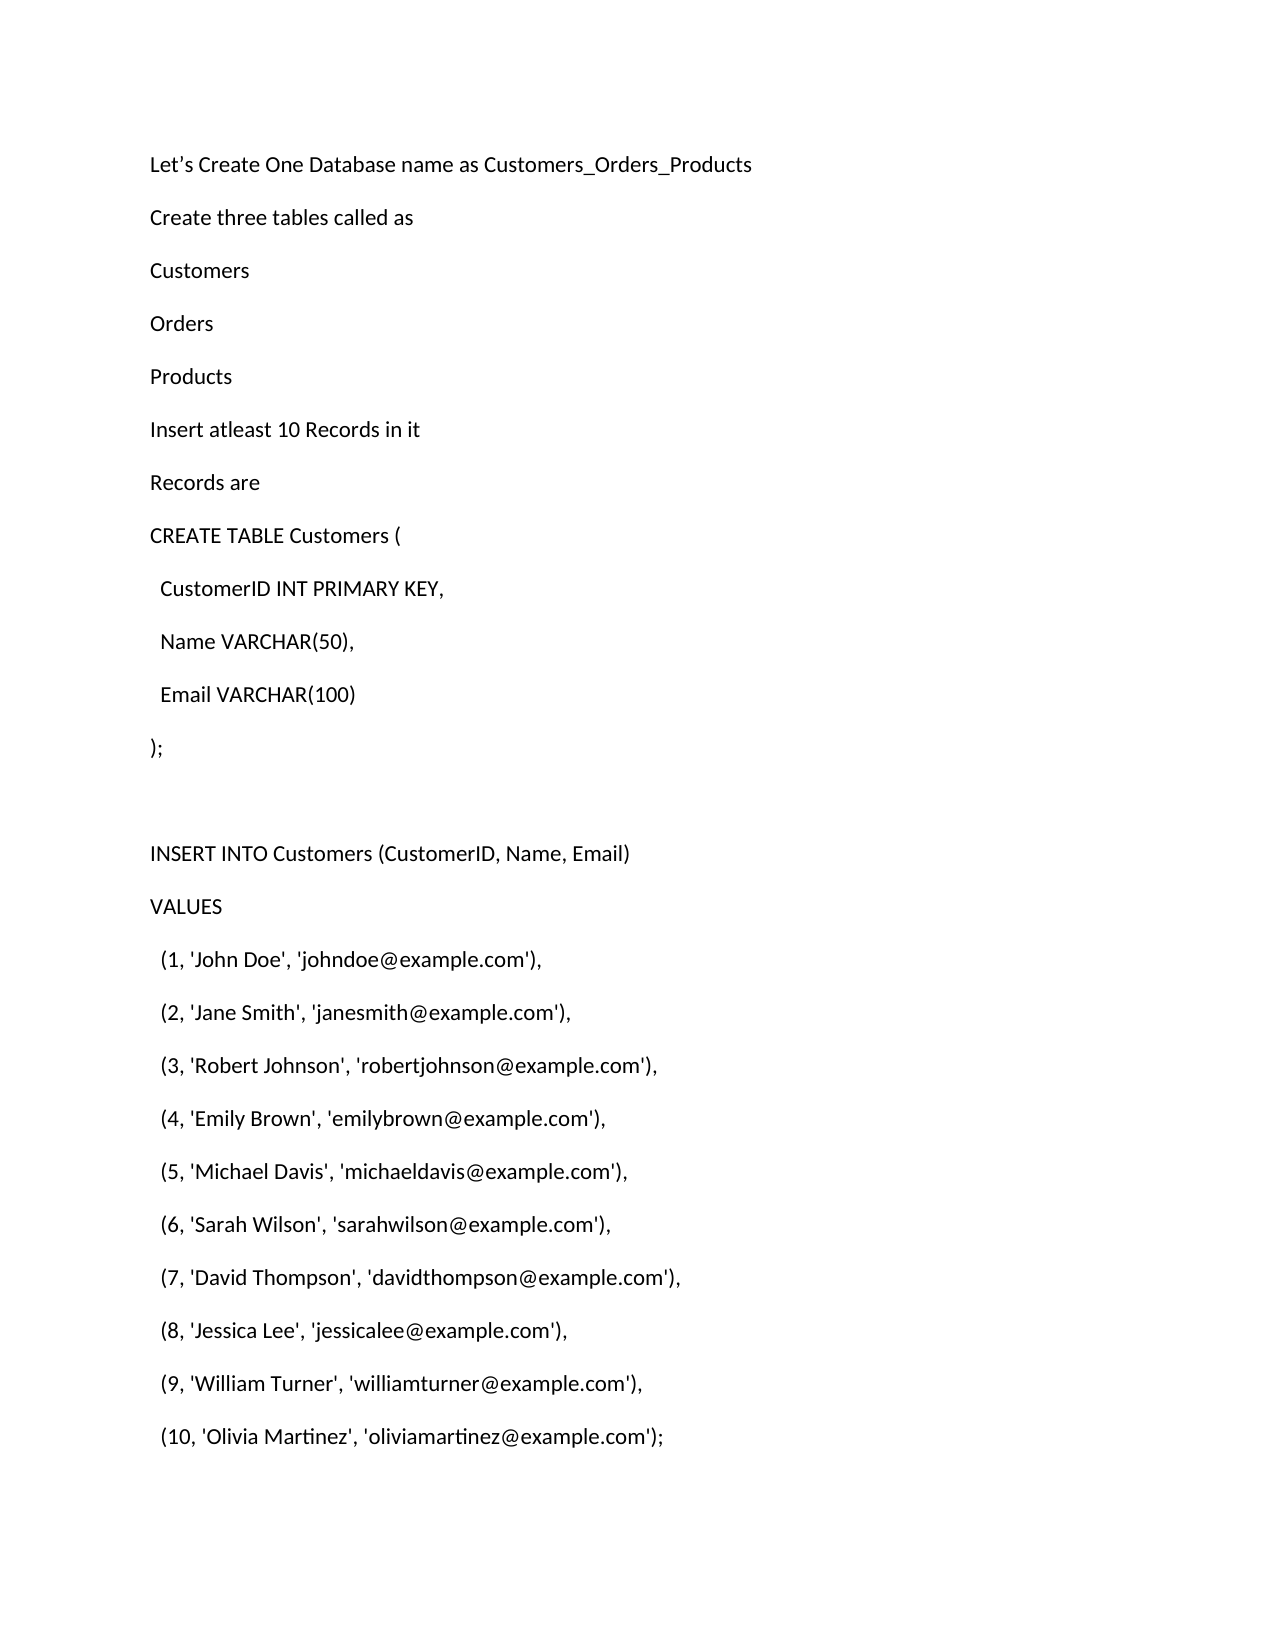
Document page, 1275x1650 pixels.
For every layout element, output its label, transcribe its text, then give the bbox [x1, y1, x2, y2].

text (4, 'Emily Brown', 'emilybrown@example.com'), [150, 1104, 1125, 1132]
text INSERT INTO Customers (CustomerID, Name, Email) [150, 839, 1125, 867]
text (10, 'Olivia Martinez', 'oliviamartinez@example.com'); [150, 1422, 1125, 1451]
text (7, 'David Thompson', 'davidthompson@example.com'), [150, 1263, 1125, 1291]
text CustomerID INT PRIMARY KEY, [150, 574, 1125, 602]
text Insert atleast 10 Records in it [150, 415, 1125, 443]
text (3, 'Robert Johnson', 'robertjohnson@example.com'), [150, 1051, 1125, 1079]
text VALUES [150, 892, 1125, 920]
text (2, 'Jane Smith', 'janesmith@example.com'), [150, 998, 1125, 1026]
text Name VARCHAR(50), [150, 627, 1125, 655]
text CREATE TABLE Customers ( [150, 521, 1125, 549]
text Email VARCHAR(100) [150, 680, 1125, 708]
text (5, 'Michael Davis', 'michaeldavis@example.com'), [150, 1157, 1125, 1185]
text Customers [150, 256, 1125, 284]
text (6, 'Sarah Wilson', 'sarahwilson@example.com'), [150, 1210, 1125, 1238]
text Orders [150, 309, 1125, 337]
text Create three tables called as [150, 203, 1125, 231]
text (8, 'Jessica Lee', 'jessicalee@example.com'), [150, 1316, 1125, 1344]
text Let’s Create One Database name as Customers_Orders_Products [150, 150, 1125, 178]
text Records are [150, 468, 1125, 496]
text (1, 'John Doe', 'johndoe@example.com'), [150, 945, 1125, 973]
text (9, 'William Turner', 'williamturner@example.com'), [150, 1369, 1125, 1397]
text Products [150, 362, 1125, 390]
text ); [150, 733, 1125, 761]
